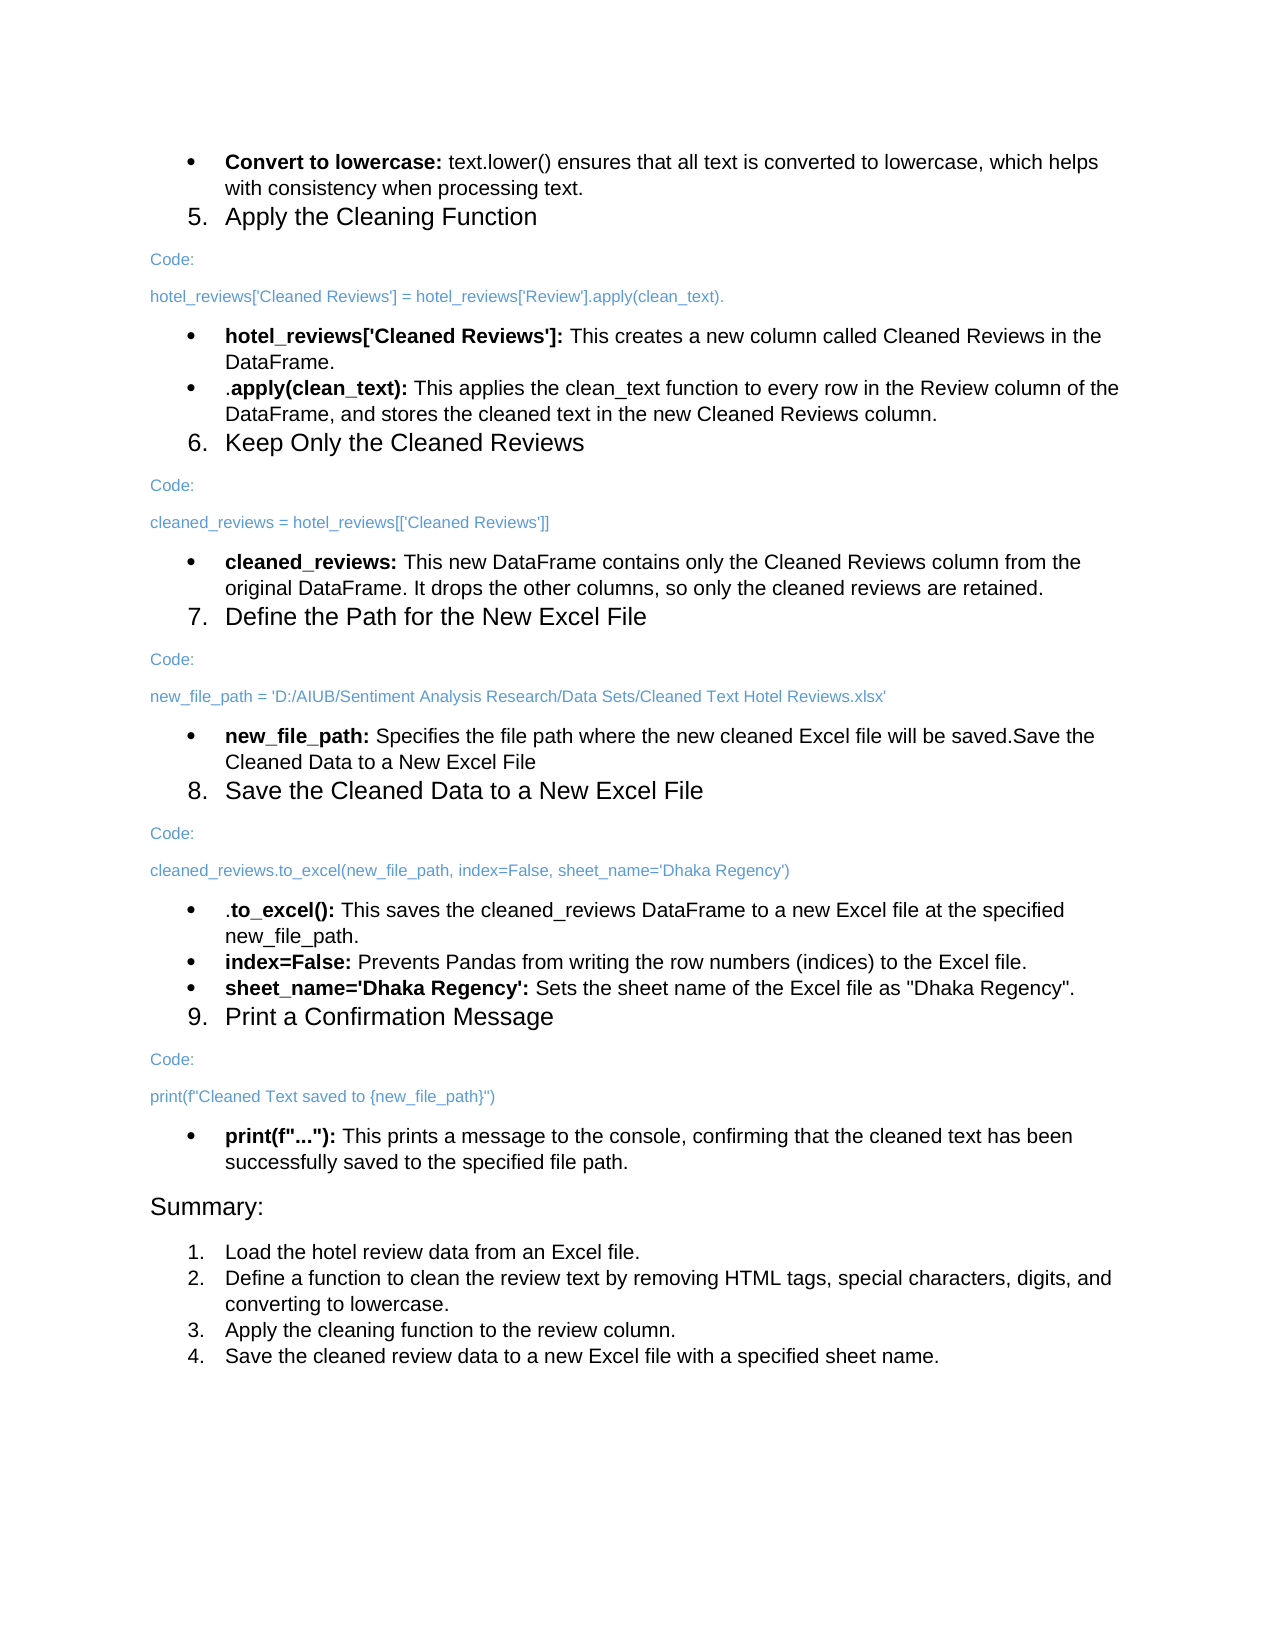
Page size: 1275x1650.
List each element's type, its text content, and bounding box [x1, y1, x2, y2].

list new_file_path: Specifies the file path where the new cleaned Excel file will be saved.Save the Cleaned Data to a New Excel File [187, 724, 1125, 774]
text Summary: [150, 1192, 1125, 1221]
list sheet_name='Dhaka Regency': Sets the sheet name of the Excel file as "Dhaka Regency". [187, 976, 1125, 1000]
list cleaned_reviews: This new DataFrame contains only the Cleaned Reviews column from the original DataFrame. It drops the other columns, so only the cleaned reviews are retained. [187, 550, 1125, 600]
list Load the hotel review data from an Excel file. [187, 1240, 1125, 1264]
list Keep Only the Cleaned Reviews [187, 428, 1125, 456]
list Define a function to clean the review text by removing HTML tags, special characters, digits, and converting to lowercase. [187, 1266, 1125, 1316]
text cleaned_reviews.to_excel(new_file_path, index=False, sheet_name='Dhaka Regency') [150, 861, 1125, 880]
text Code: [150, 649, 1125, 668]
list hotel_reviews['Cleaned Reviews']: This creates a new column called Cleaned Reviews in the DataFrame. [187, 324, 1125, 374]
text Code: [150, 475, 1125, 494]
list Apply the Cleaning Function [187, 202, 1125, 231]
list Save the Cleaned Data to a New Excel File [187, 776, 1125, 804]
text cleaned_reviews = hotel_reviews[['Cleaned Reviews']] [150, 513, 1125, 532]
text Code: [150, 249, 1125, 269]
list Define the Path for the New Excel File [187, 602, 1125, 630]
text hotel_reviews['Cleaned Reviews'] = hotel_reviews['Review'].apply(clean_text). [150, 287, 1125, 306]
list .apply(clean_text): This applies the clean_text function to every row in the Review column of the DataFrame, and stores the cleaned text in the new Cleaned Reviews column. [187, 376, 1125, 426]
text print(f"Cleaned Text saved to {new_file_path}") [150, 1087, 1125, 1106]
list print(f"..."): This prints a message to the console, confirming that the cleaned text has been successfully saved to the specified file path. [187, 1124, 1125, 1174]
list .to_excel(): This saves the cleaned_reviews DataFrame to a new Excel file at the specified new_file_path. [187, 898, 1125, 948]
list index=False: Prevents Pandas from writing the row numbers (indices) to the Excel file. [187, 950, 1125, 974]
text Code: [150, 823, 1125, 843]
text Code: [150, 1049, 1125, 1068]
list Print a Confirmation Message [187, 1002, 1125, 1030]
text new_file_path = 'D:/AIUB/Sentiment Analysis Research/Data Sets/Cleaned Text Hotel Reviews.xlsx' [150, 687, 1125, 706]
list Apply the cleaning function to the review column. [187, 1318, 1125, 1342]
list Convert to lowercase: text.lower() ensures that all text is converted to lowercase, which helps with consistency when processing text. [187, 150, 1125, 200]
list Save the cleaned review data to a new Excel file with a specified sheet name. [187, 1343, 1125, 1367]
